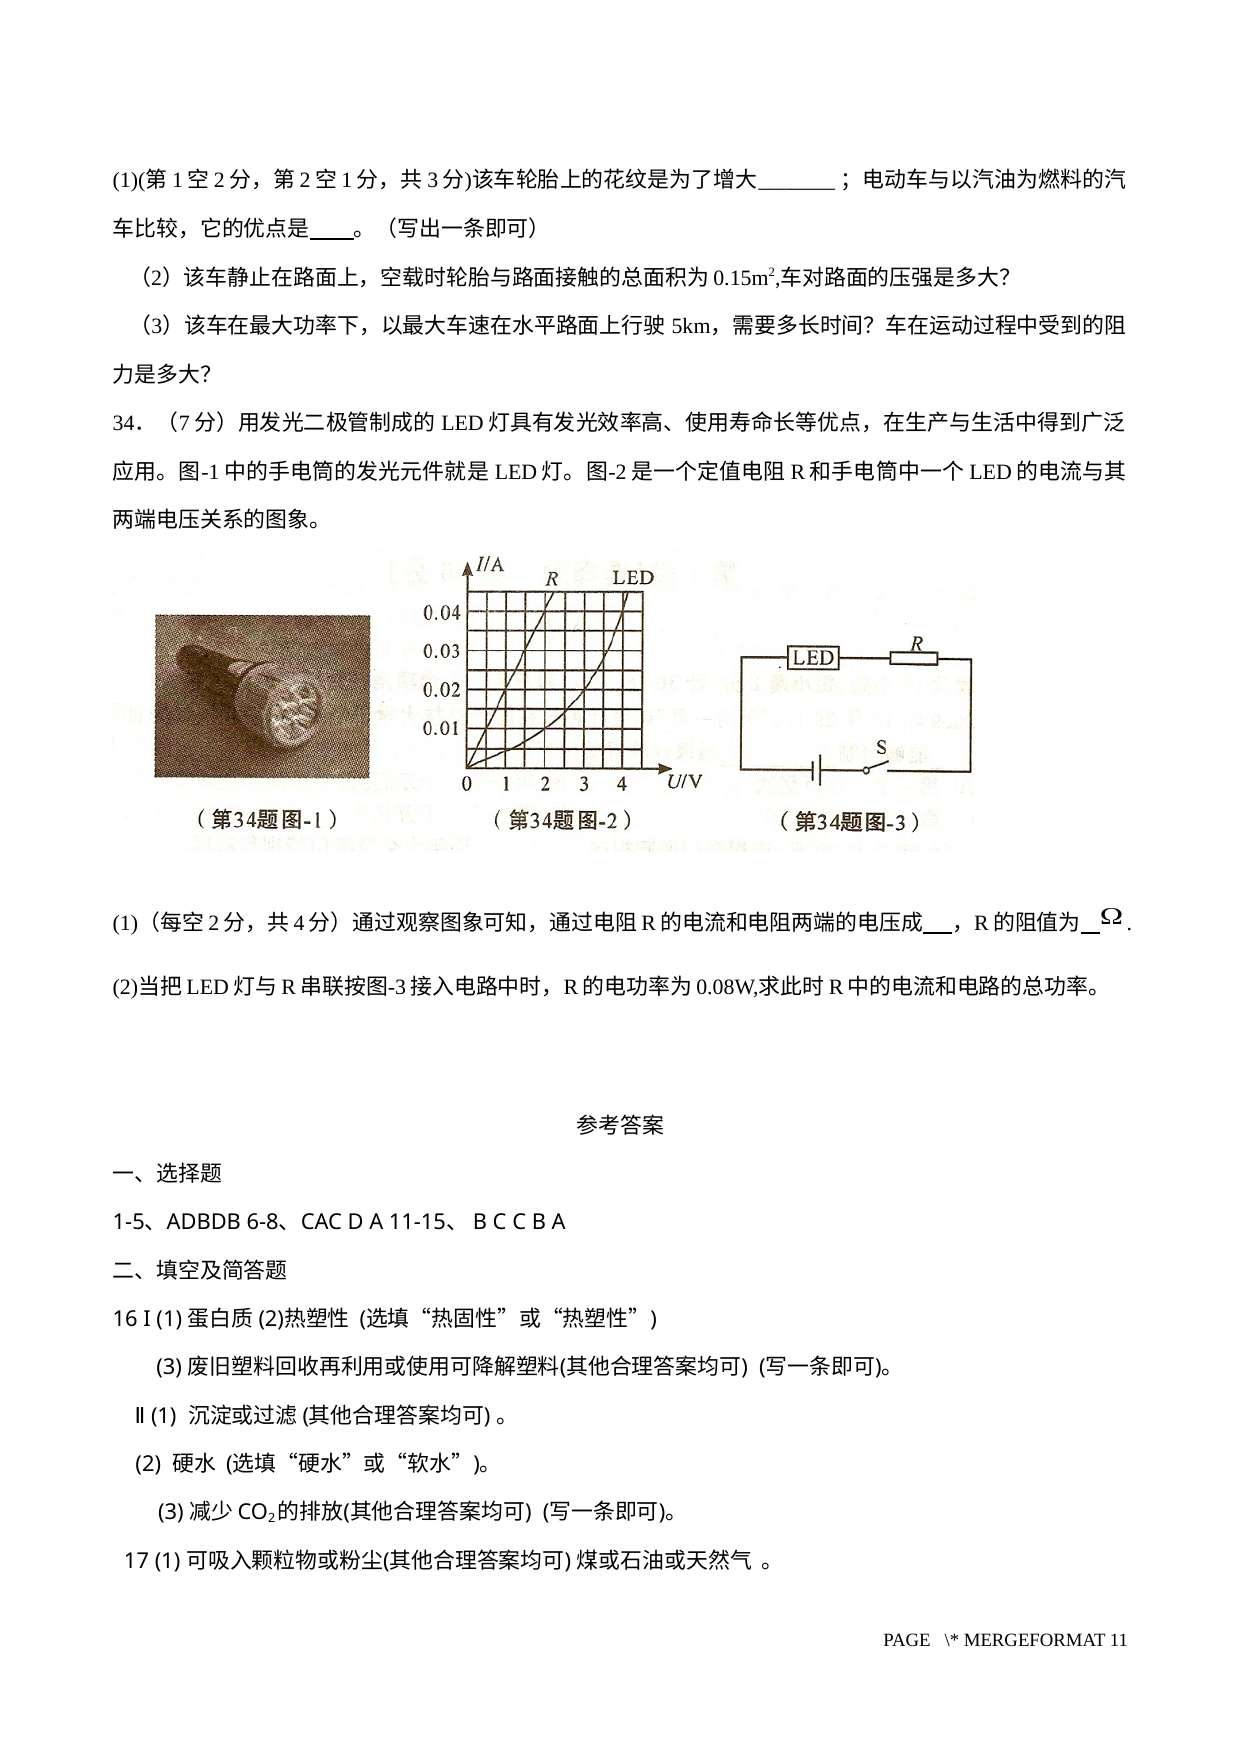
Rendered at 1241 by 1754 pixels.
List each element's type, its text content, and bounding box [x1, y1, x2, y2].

text (2)当把LED灯与R串联按图-3接入电路中时，R的电功率为0.08W,求此时R中的电流和电路的总功率。 [112, 969, 1128, 1001]
text 参考答案 [112, 1107, 1128, 1140]
text 17 (1) 可吸入颗粒物或粉尘(其他合理答案均可) 煤或石油或天然气 。 [112, 1542, 1128, 1575]
picture [112, 550, 977, 852]
text 1-5、ADBDB 6-8、CAC D A 11-15、 B C C B A [112, 1204, 1219, 1236]
text (2) 硬水 (选填“硬水”或“软水”)。 [112, 1446, 1128, 1478]
text (3) 减少CO2的排放(其他合理答案均可) (写一条即可)。 [112, 1494, 1128, 1526]
text 二、填空及简答题 [112, 1252, 1128, 1285]
text (3) 废旧塑料回收再利用或使用可降解塑料(其他合理答案均可) (写一条即可)。 [112, 1349, 1128, 1381]
text （2）该车静止在路面上，空载时轮胎与路面接触的总面积为0.15m2,车对路面的压强是多大？ [112, 259, 1128, 292]
text 16 I (1) 蛋白质 (2)热塑性 (选填“热固性”或“热塑性”) [112, 1301, 1128, 1333]
text (1)(第1空2分，第2空1分，共3分)该车轮胎上的花纹是为了增大_______ ；电动车与以汽油为燃料的汽车比较，它的优点是 。（写出一条即可） [112, 162, 1128, 243]
text 一、选择题 [112, 1156, 1219, 1188]
text （3）该车在最大功率下，以最大车速在水平路面上行驶5km，需要多长时间？车在运动过程中受到的阻力是多大？ [112, 307, 1128, 389]
text Ⅱ (1) 沉淀或过滤 (其他合理答案均可) 。 [112, 1397, 1128, 1430]
text (1)（每空2分，共4分）通过观察图象可知，通过电阻R的电流和电阻两端的电压成 ，R的阻值为 . [112, 888, 1128, 953]
text 34．（7分）用发光二极管制成的LED灯具有发光效率高、使用寿命长等优点，在生产与生活中得到广泛应用。图-1中的手电筒的发光元件就是LED灯。图-2是一个定值电阻R和手电筒中一个LED的电流与其两端电压关系的图象。 [112, 404, 1128, 534]
